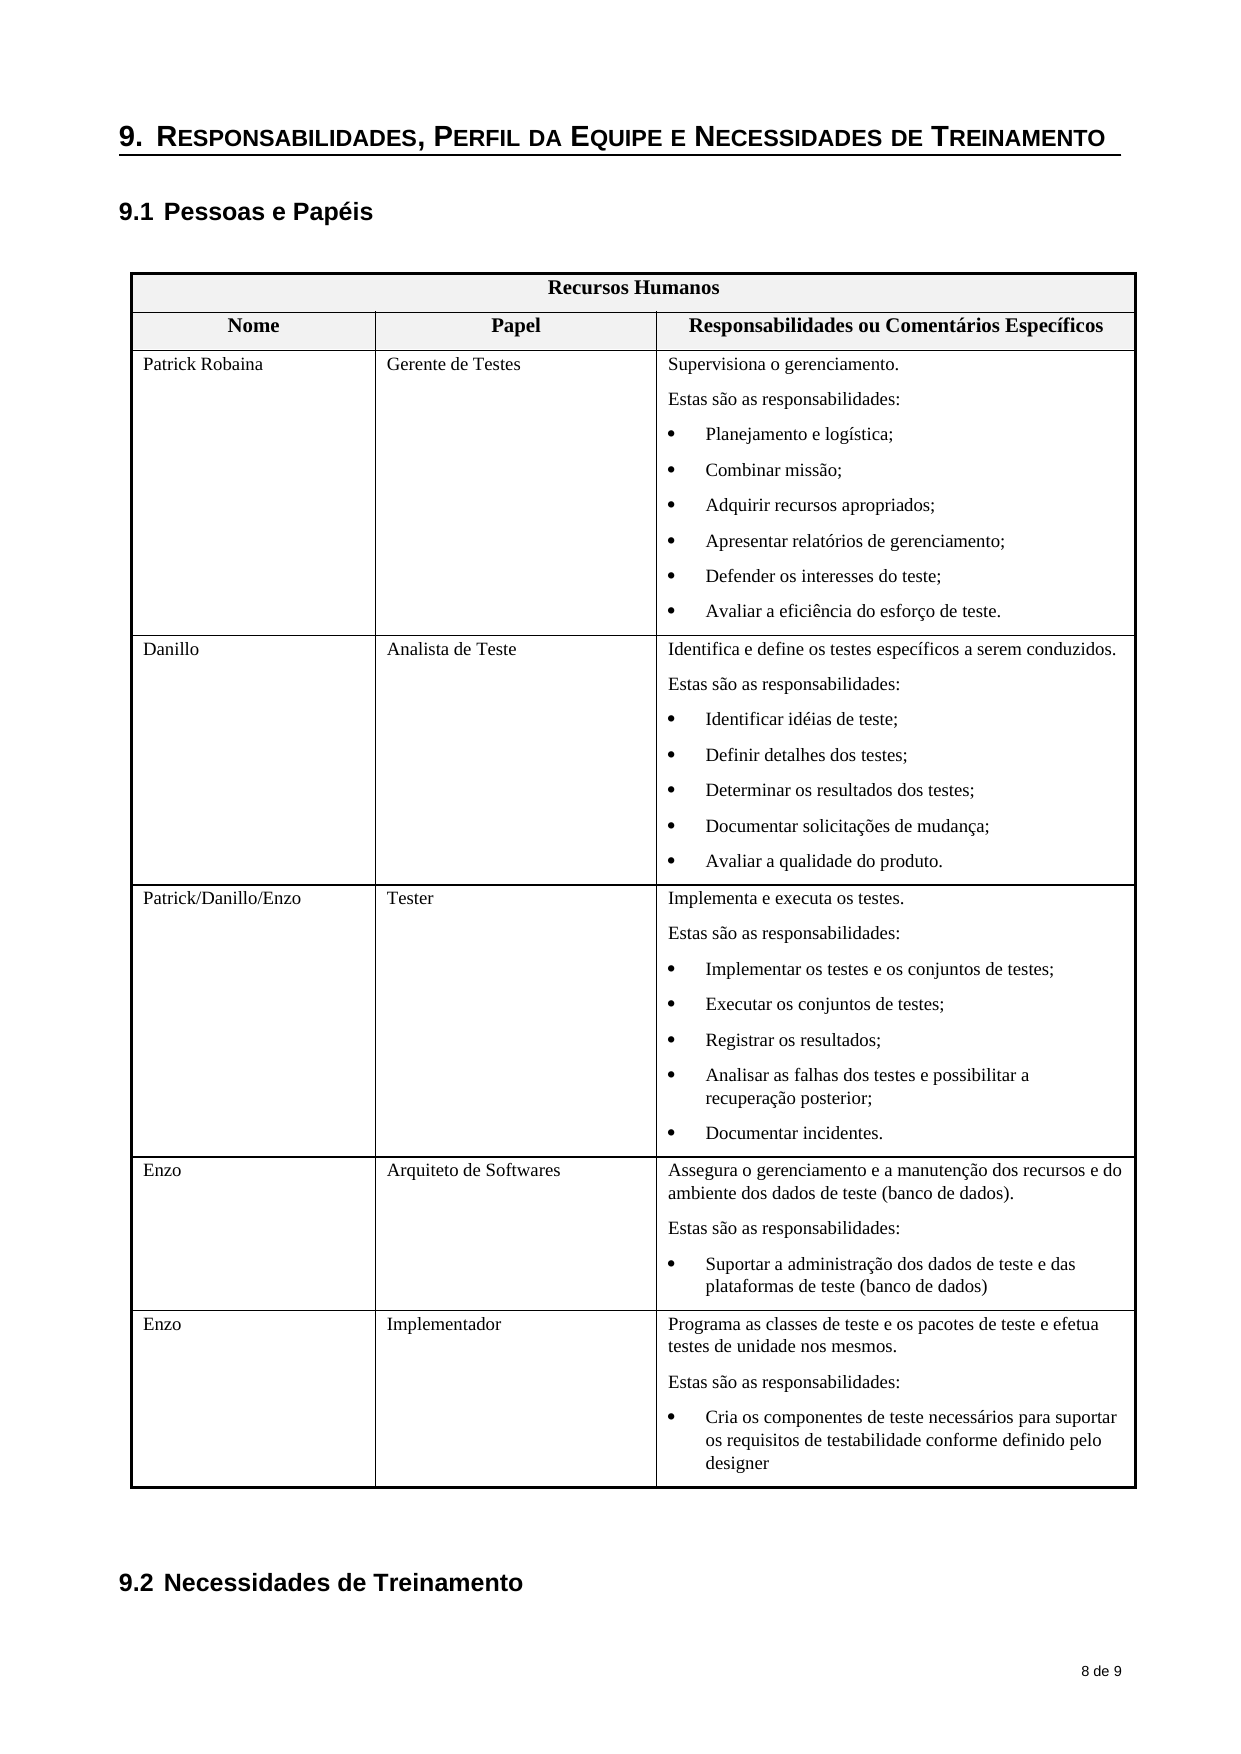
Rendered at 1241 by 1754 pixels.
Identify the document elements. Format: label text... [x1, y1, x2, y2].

table_cell Enzo [133, 1158, 375, 1309]
table_cell Implementador [376, 1311, 656, 1486]
table_cell Nome [133, 313, 375, 349]
table_cell Tester [376, 886, 656, 1156]
table_cell Papel [376, 313, 656, 349]
table_cell Analista de Teste [376, 636, 656, 884]
table_header Recursos Humanos [133, 275, 1134, 311]
table_cell Arquiteto de Softwares [376, 1158, 656, 1309]
table_cell Enzo [133, 1311, 375, 1486]
table_cell Programa as classes de teste e os pacotes de teste e efetua testes de unidade nos mesmos. Estas são as responsabilidades: Cria os componentes de teste necessários para suportar os requisitos de testabilidade conforme definido pelo designer [657, 1311, 1134, 1486]
table_cell Supervisiona o gerenciamento. Estas são as responsabilidades: Planejamento e logística; Combinar missão; Adquirir recursos apropriados; Apresentar relatórios de gerenciamento; Defender os interesses do teste; Avaliar a eficiência do esforço de teste. [657, 351, 1134, 634]
subtitle Responsabilidades, Perfil da Equipe e Necessidades de Treinamento [119, 119, 1121, 154]
table_cell Gerente de Testes [376, 351, 656, 634]
table_cell Danillo [133, 636, 375, 884]
table_cell Patrick/Danillo/Enzo [133, 886, 375, 1156]
table_cell Patrick Robaina [133, 351, 375, 634]
table_cell Implementa e executa os testes. Estas são as responsabilidades: Implementar os testes e os conjuntos de testes; Executar os conjuntos de testes; Registrar os resultados; Analisar as falhas dos testes e possibilitar a recuperação posterior; Documentar incidentes. [657, 886, 1134, 1156]
table_cell Assegura o gerenciamento e a manutenção dos recursos e do ambiente dos dados de teste (banco de dados). Estas são as responsabilidades: Suportar a administração dos dados de teste e das plataformas de teste (banco de dados) [657, 1158, 1134, 1309]
table_cell Responsabilidades ou Comentários Específicos [657, 313, 1134, 349]
table_cell Identifica e define os testes específicos a serem conduzidos. Estas são as responsabilidades: Identificar idéias de teste; Definir detalhes dos testes; Determinar os resultados dos testes; Documentar solicitações de mudança; Avaliar a qualidade do produto. [657, 636, 1134, 884]
subtitle Necessidades de Treinamento [119, 1568, 1121, 1597]
subtitle Pessoas e Papéis [119, 197, 1121, 226]
